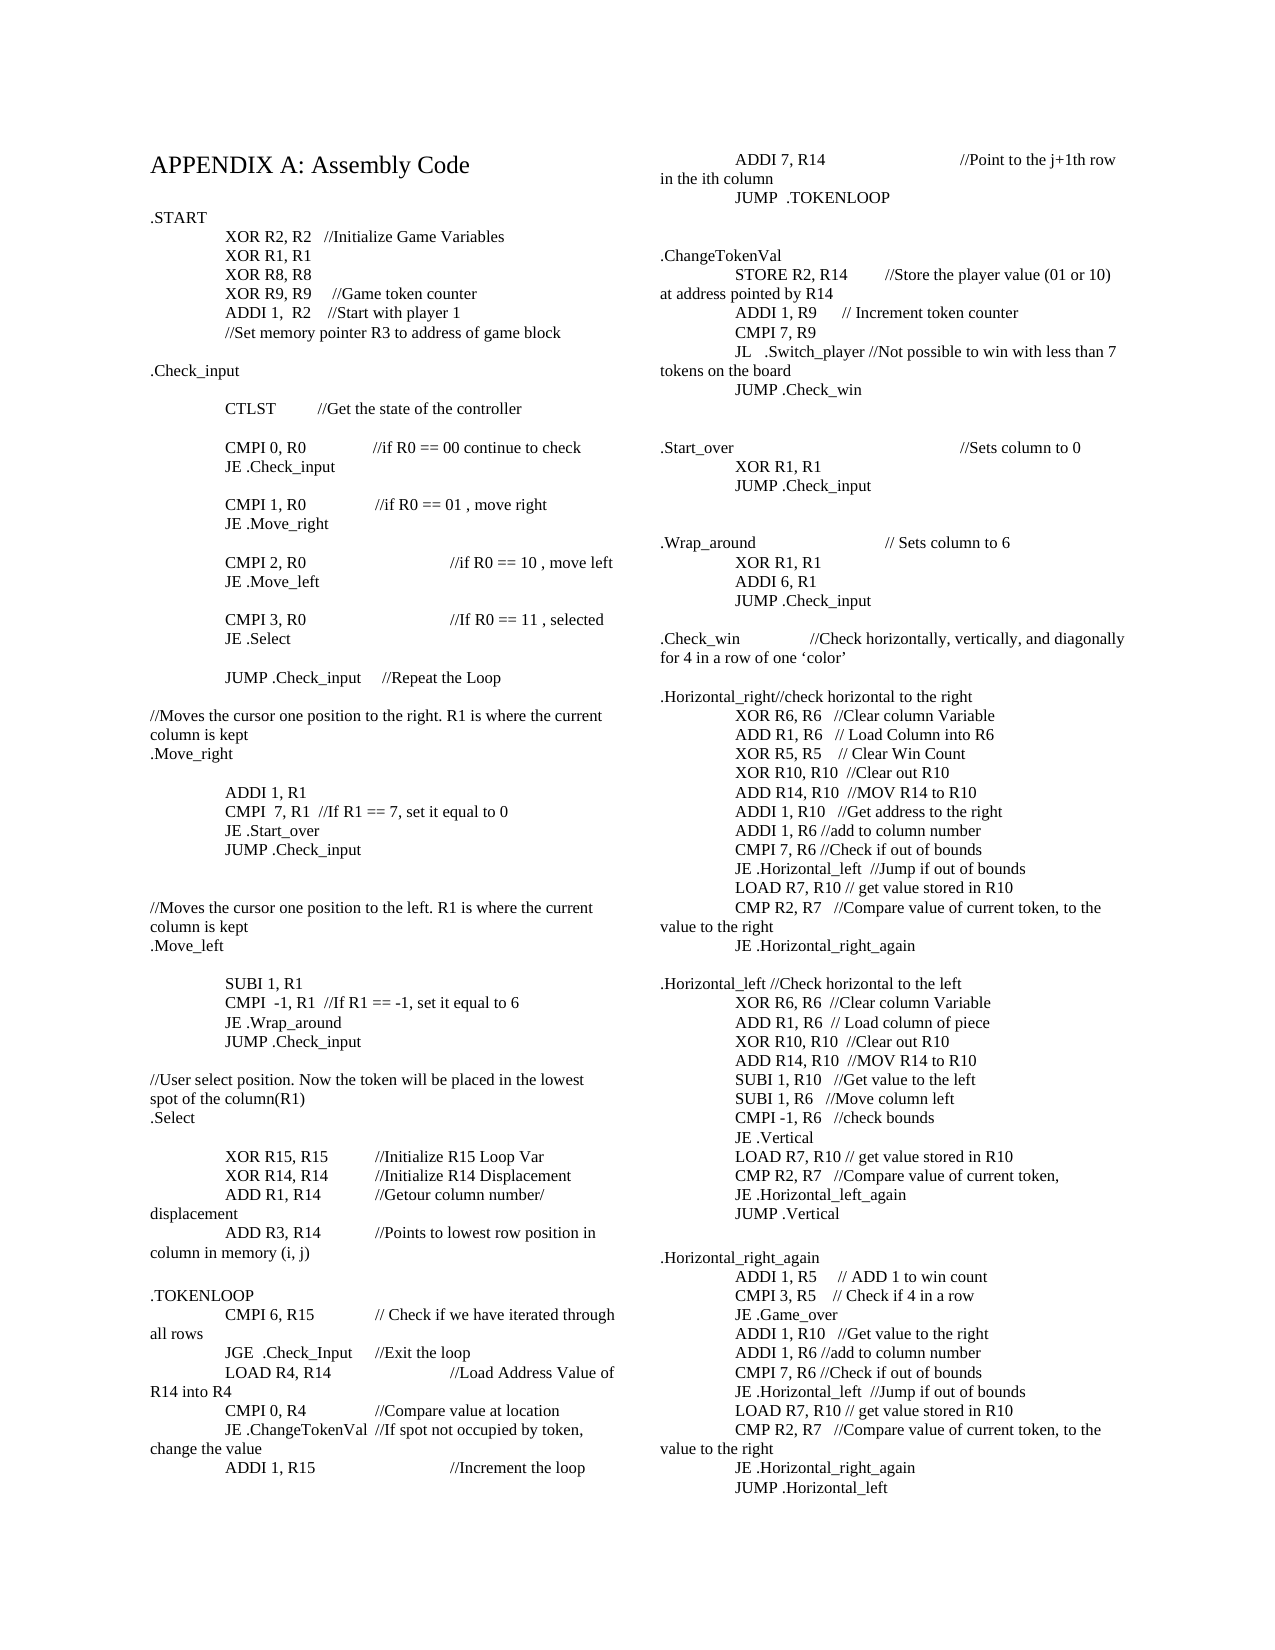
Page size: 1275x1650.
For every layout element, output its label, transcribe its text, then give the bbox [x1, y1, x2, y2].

text XOR R8, R8 [150, 265, 615, 284]
text ADDI 1, R10 //Get address to the right [660, 802, 1125, 821]
text JUMP .Check_win [660, 380, 1125, 399]
text JE .Check_input [150, 457, 615, 476]
text XOR R14, R14 //Initialize R14 Displacement [150, 1166, 615, 1185]
text CMPI 7, R6 //Check if out of bounds [660, 1362, 1125, 1382]
text .Check_input [150, 361, 615, 380]
text LOAD R7, R10 // get value stored in R10 [660, 878, 1125, 897]
text ADD R14, R10 //MOV R14 to R10 [660, 1051, 1125, 1070]
text ADD R1, R14 //Getour column number/ displacement [150, 1185, 615, 1223]
text LOAD R4, R14 //Load Address Value of R14 into R4 [150, 1362, 615, 1401]
text .Wrap_around // Sets column to 6 [660, 533, 1125, 552]
text STORE R2, R14 //Store the player value (01 or 10) at address pointed by R14 [660, 265, 1125, 303]
text XOR R1, R1 [660, 457, 1125, 476]
text JUMP .Check_input [150, 1032, 615, 1051]
text CTLST //Get the state of the controller [150, 399, 615, 418]
text XOR R15, R15 //Initialize R15 Loop Var [150, 1147, 615, 1166]
text ADDI 7, R14 //Point to the j+1th row in the ith column [660, 150, 1125, 188]
text .Horizontal_left //Check horizontal to the left [660, 974, 1125, 993]
text .Move_left [150, 936, 615, 955]
text JGE .Check_Input //Exit the loop [150, 1343, 615, 1362]
text SUBI 1, R10 //Get value to the left [660, 1070, 1125, 1089]
text //User select position. Now the token will be placed in the lowest spot of the column(R1) [150, 1070, 615, 1108]
text ADDI 6, R1 [660, 572, 1125, 591]
text JUMP .Horizontal_left [660, 1477, 1125, 1497]
text CMPI -1, R1 //If R1 == -1, set it equal to 6 [150, 993, 615, 1012]
text LOAD R7, R10 // get value stored in R10 [660, 1401, 1125, 1420]
text ADDI 1, R2 //Start with player 1 [150, 303, 615, 322]
text XOR R5, R5 // Clear Win Count [660, 744, 1125, 763]
text JUMP .Check_input [660, 476, 1125, 495]
text JE .Vertical [660, 1127, 1125, 1147]
text XOR R2, R2 //Initialize Game Variables [150, 227, 615, 246]
text CMP R2, R7 //Compare value of current token, [660, 1166, 1125, 1185]
text .Select [150, 1108, 615, 1127]
text XOR R9, R9 //Game token counter [150, 284, 615, 303]
text JE .ChangeTokenVal //If spot not occupied by token, change the value [150, 1420, 615, 1458]
text ADD R1, R6 // Load column of piece [660, 1012, 1125, 1032]
text JE .Move_left [150, 572, 615, 591]
text JE .Horizontal_left_again [660, 1185, 1125, 1204]
text XOR R1, R1 [660, 552, 1125, 572]
text JE .Wrap_around [150, 1012, 615, 1032]
text JL .Switch_player //Not possible to win with less than 7 tokens on the board [660, 342, 1125, 380]
text JUMP .Vertical [660, 1204, 1125, 1223]
text SUBI 1, R6 //Move column left [660, 1089, 1125, 1108]
text //Moves the cursor one position to the left. R1 is where the current column is kept [150, 897, 615, 936]
text .Start_over //Sets column to 0 [660, 437, 1125, 457]
text ADDI 1, R15 //Increment the loop [150, 1458, 615, 1477]
text ADDI 1, R10 //Get value to the right [660, 1324, 1125, 1343]
text ADD R3, R14 //Points to lowest row position in column in memory (i, j) [150, 1223, 615, 1262]
text .ChangeTokenVal [660, 246, 1125, 265]
text .Horizontal_right//check horizontal to the right [660, 687, 1125, 706]
text CMP R2, R7 //Compare value of current token, to the value to the right [660, 1420, 1125, 1458]
text JE .Horizontal_right_again [660, 1458, 1125, 1477]
text CMPI 1, R0 //if R0 == 01 , move right [150, 495, 615, 514]
text ADDI 1, R6 //add to column number [660, 821, 1125, 840]
text CMPI 7, R1 //If R1 == 7, set it equal to 0 [150, 802, 615, 821]
text XOR R6, R6 //Clear column Variable [660, 706, 1125, 725]
text ADDI 1, R1 [150, 782, 615, 802]
text JUMP .Check_input [150, 840, 615, 859]
text ADD R1, R6 // Load Column into R6 [660, 725, 1125, 744]
text XOR R6, R6 //Clear column Variable [660, 993, 1125, 1012]
text CMPI 6, R15 // Check if we have iterated through all rows [150, 1305, 615, 1343]
text CMPI 3, R5 // Check if 4 in a row [660, 1286, 1125, 1305]
text JE .Start_over [150, 821, 615, 840]
text SUBI 1, R1 [150, 974, 615, 993]
text JE .Horizontal_left //Jump if out of bounds [660, 1382, 1125, 1401]
text .Horizontal_right_again [660, 1247, 1125, 1267]
text JE .Horizontal_left //Jump if out of bounds [660, 859, 1125, 878]
text CMPI 0, R0 //if R0 == 00 continue to check [150, 437, 615, 457]
text JE .Move_right [150, 514, 615, 533]
text .START [150, 207, 615, 227]
text JUMP .Check_input [660, 591, 1125, 610]
text CMPI 2, R0 //if R0 == 10 , move left [150, 552, 615, 572]
text JUMP .Check_input //Repeat the Loop [150, 667, 615, 687]
text LOAD R7, R10 // get value stored in R10 [660, 1147, 1125, 1166]
text XOR R1, R1 [150, 246, 615, 265]
text ADDI 1, R5 // ADD 1 to win count [660, 1267, 1125, 1286]
text JUMP .TOKENLOOP [660, 188, 1125, 207]
text CMP R2, R7 //Compare value of current token, to the value to the right [660, 897, 1125, 936]
text ADDI 1, R6 //add to column number [660, 1343, 1125, 1362]
text .Move_right [150, 744, 615, 763]
text JE .Select [150, 629, 615, 648]
text .Check_win //Check horizontally, vertically, and diagonally for 4 in a row of one ‘color’ [660, 629, 1125, 667]
text XOR R10, R10 //Clear out R10 [660, 1032, 1125, 1051]
text CMPI 0, R4 //Compare value at location [150, 1401, 615, 1420]
text //Set memory pointer R3 to address of game block [150, 322, 615, 342]
text .TOKENLOOP [150, 1286, 615, 1305]
text CMPI 7, R9 [660, 322, 1125, 342]
text //Moves the cursor one position to the right. R1 is where the current column is kept [150, 706, 615, 744]
text CMPI 3, R0 //If R0 == 11 , selected [150, 610, 615, 629]
text CMPI -1, R6 //check bounds [660, 1108, 1125, 1127]
text JE .Horizontal_right_again [660, 936, 1125, 955]
text JE .Game_over [660, 1305, 1125, 1324]
text ADD R14, R10 //MOV R14 to R10 [660, 782, 1125, 802]
text CMPI 7, R6 //Check if out of bounds [660, 840, 1125, 859]
text XOR R10, R10 //Clear out R10 [660, 763, 1125, 782]
text APPENDIX A: Assembly Code [150, 150, 615, 179]
text ADDI 1, R9 // Increment token counter [660, 303, 1125, 322]
